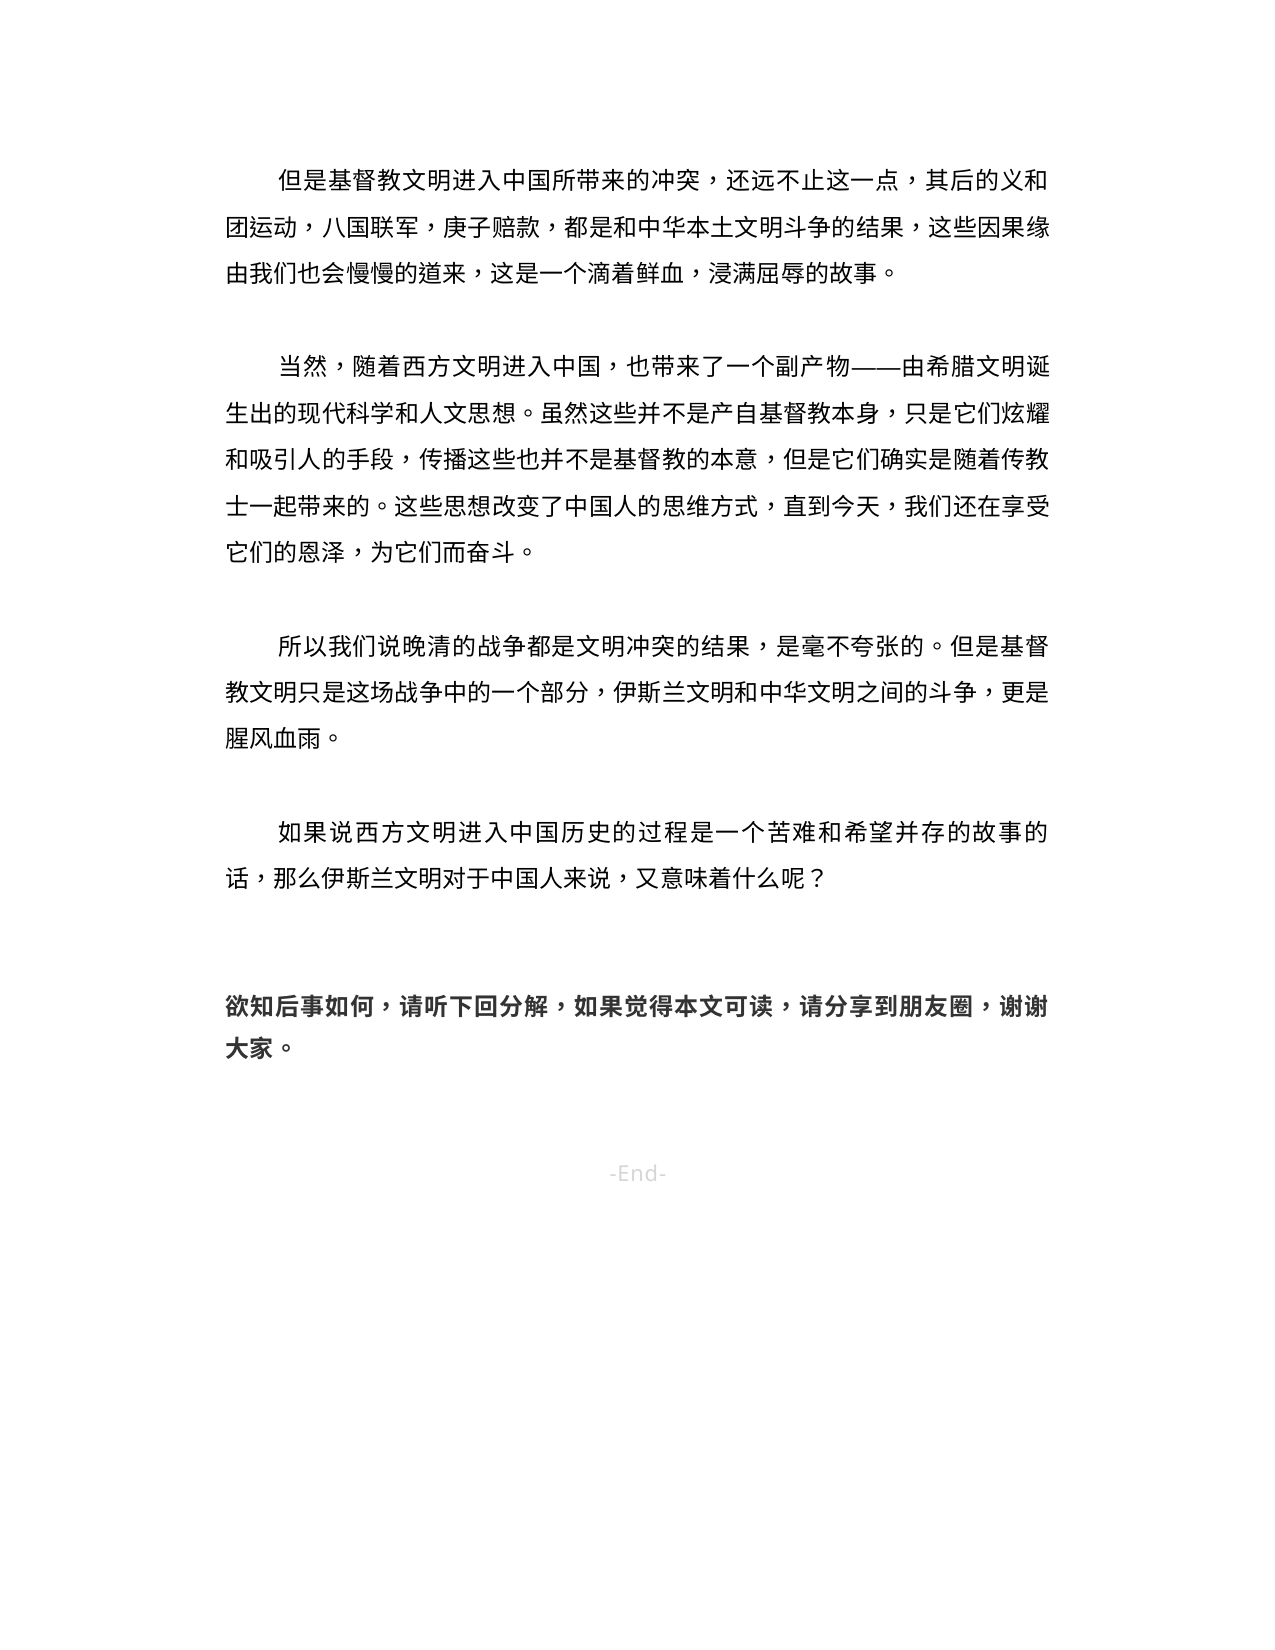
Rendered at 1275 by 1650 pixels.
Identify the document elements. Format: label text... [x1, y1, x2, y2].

text 欲知后事如何，请听下回分解，如果觉得本文可读，请分享到朋友圈，谢谢大家。 [225, 980, 1050, 1065]
text 当然，随着西方文明进入中国，也带来了一个副产物——由希腊文明诞生出的现代科学和人文思想。虽然这些并不是产自基督教本身，只是它们炫耀和吸引人的手段，传播这些也并不是基督教的本意，但是它们确实是随着传教士一起带来的。这些思想改变了中国人的思维方式，直到今天，我们还在享受它们的恩泽，为它们而奋斗。 [225, 336, 1050, 568]
text 但是基督教文明进入中国所带来的冲突，还远不止这一点，其后的义和团运动，八国联军，庚子赔款，都是和中华本土文明斗争的结果，这些因果缘由我们也会慢慢的道来，这是一个滴着鲜血，浸满屈辱的故事。 [225, 150, 1050, 289]
text 如果说西方文明进入中国历史的过程是一个苦难和希望并存的故事的话，那么伊斯兰文明对于中国人来说，又意味着什么呢？ [225, 802, 1050, 894]
text 所以我们说晚清的战争都是文明冲突的结果，是毫不夸张的。但是基督教文明只是这场战争中的一个部分，伊斯兰文明和中华文明之间的斗争，更是腥风血雨。 [225, 615, 1050, 755]
text -End- [212, 1147, 1062, 1187]
